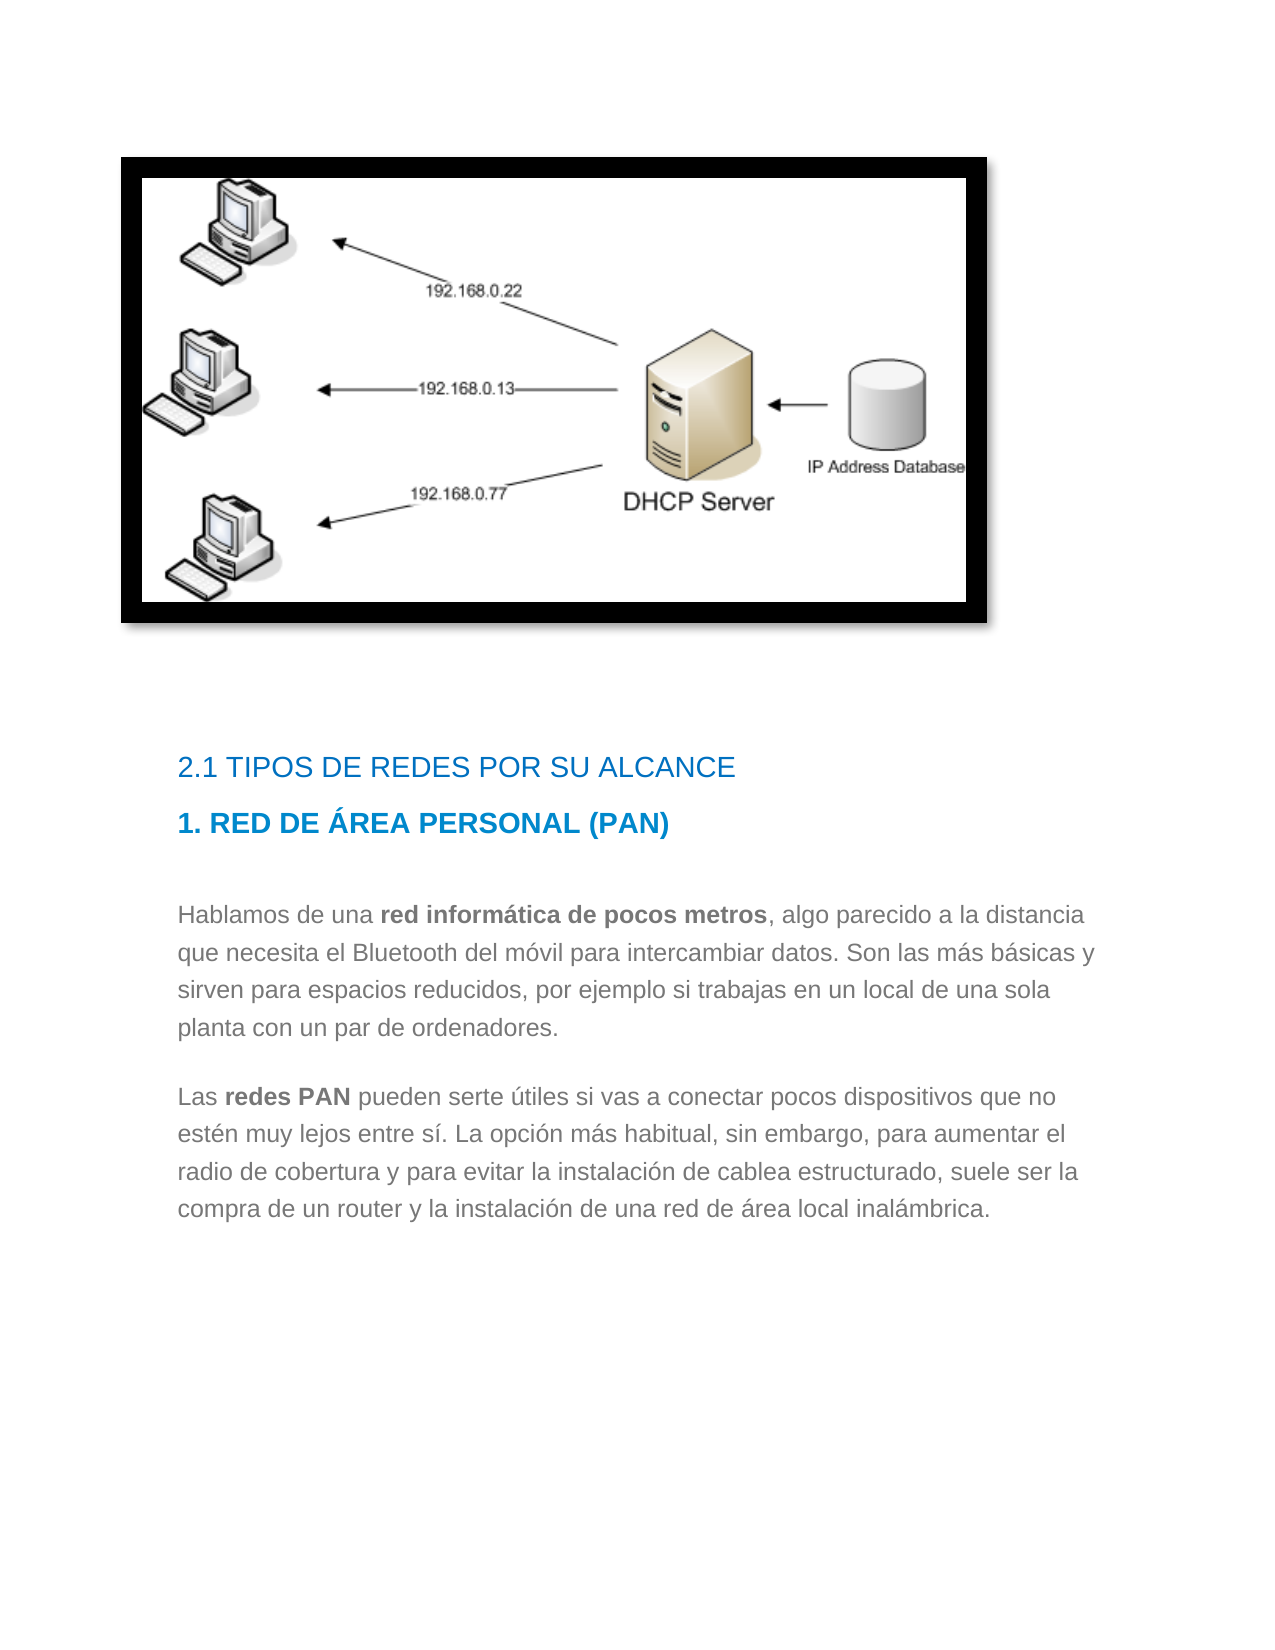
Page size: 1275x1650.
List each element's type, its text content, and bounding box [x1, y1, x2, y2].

subtitle 1. Red de área personal (PAN) [177, 802, 1098, 840]
text Las redes PAN pueden serte útiles si vas a conectar pocos dispositivos que no estén muy lejos entre sí. La opción más habitual, sin embargo, para aumentar el radio de cobertura y para evitar la instalación de cablea estructurado, suele ser la compra de un router y la instalación de una red de área local inalámbrica. [177, 1073, 1098, 1223]
picture [142, 178, 966, 602]
text Hablamos de una red informática de pocos metros, algo parecido a la distancia que necesita el Bluetooth del móvil para intercambiar datos. Son las más básicas y sirven para espacios reducidos, por ejemplo si trabajas en un local de una sola planta con un par de ordenadores. [177, 891, 1098, 1041]
text 2.1 TIPOS DE REDES POR SU ALCANCE [177, 749, 1098, 783]
